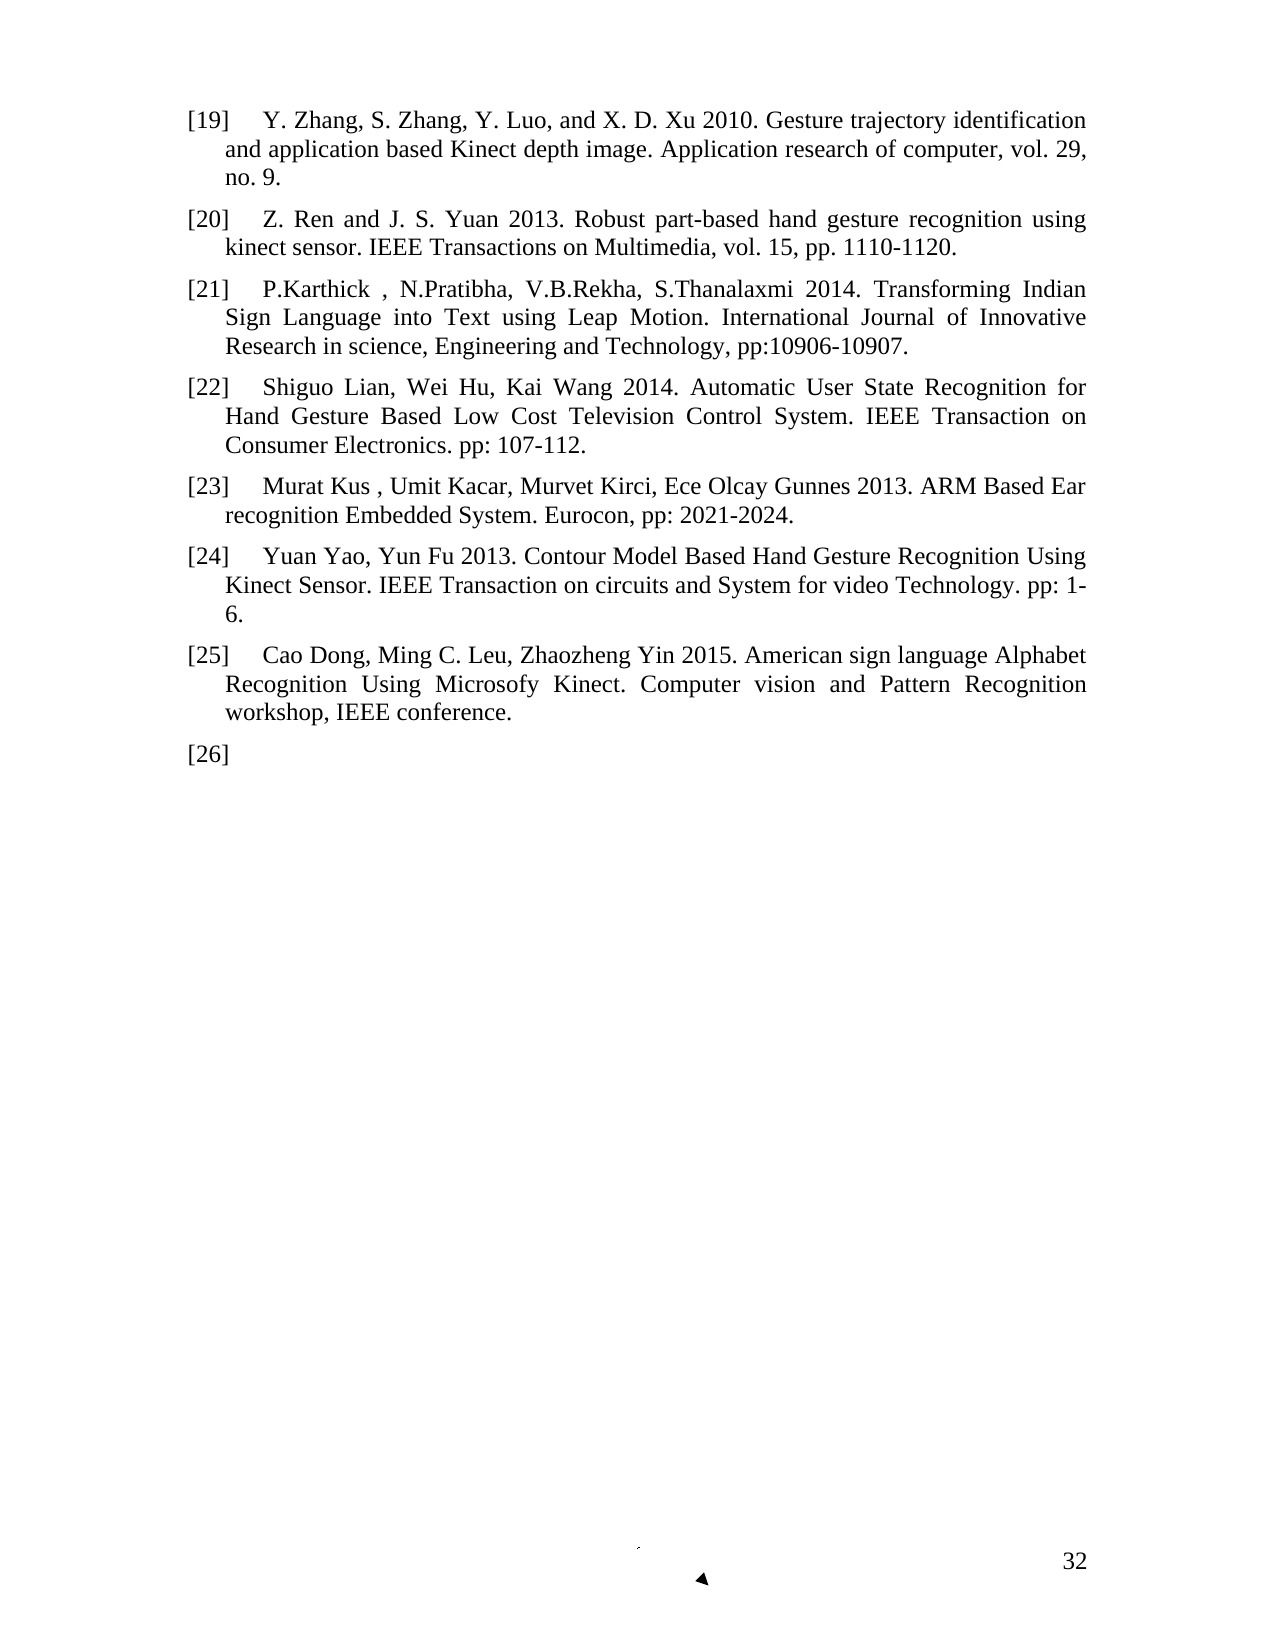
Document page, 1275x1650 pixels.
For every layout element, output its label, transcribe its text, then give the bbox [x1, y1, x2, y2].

list Cao Dong, Ming C. Leu, Zhaozheng Yin 2015. American sign language Alphabet Recognition Using Microsofy Kinect. Computer vision and Pattern Recognition workshop, IEEE conference. [187, 640, 1087, 726]
list Y. Zhang, S. Zhang, Y. Luo, and X. D. Xu 2010. Gesture trajectory identification and application based Kinect depth image. Application research of computer, vol. 29, no. 9. [187, 105, 1087, 191]
list Z. Ren and J. S. Yuan 2013. Robust part-based hand gesture recognition using kinect sensor. IEEE Transactions on Multimedia, vol. 15, pp. 1110-1120. [187, 204, 1087, 261]
list Murat Kus , Umit Kacar, Murvet Kirci, Ece Olcay Gunnes 2013. ARM Based Ear recognition Embedded System. Eurocon, pp: 2021-2024. [187, 471, 1087, 529]
list Yuan Yao, Yun Fu 2013. Contour Model Based Hand Gesture Recognition Using Kinect Sensor. IEEE Transaction on circuits and System for video Technology. pp: 1-6. [187, 541, 1087, 627]
list Shiguo Lian, Wei Hu, Kai Wang 2014. Automatic User State Recognition for Hand Gesture Based Low Cost Television Control System. IEEE Transaction on Consumer Electronics. pp: 107-112. [187, 372, 1087, 459]
list P.Karthick , N.Pratibha, V.B.Rekha, S.Thanalaxmi 2014. Transforming Indian Sign Language into Text using Leap Motion. International Journal of Innovative Research in science, Engineering and Technology, pp:10906-10907. [187, 274, 1087, 360]
